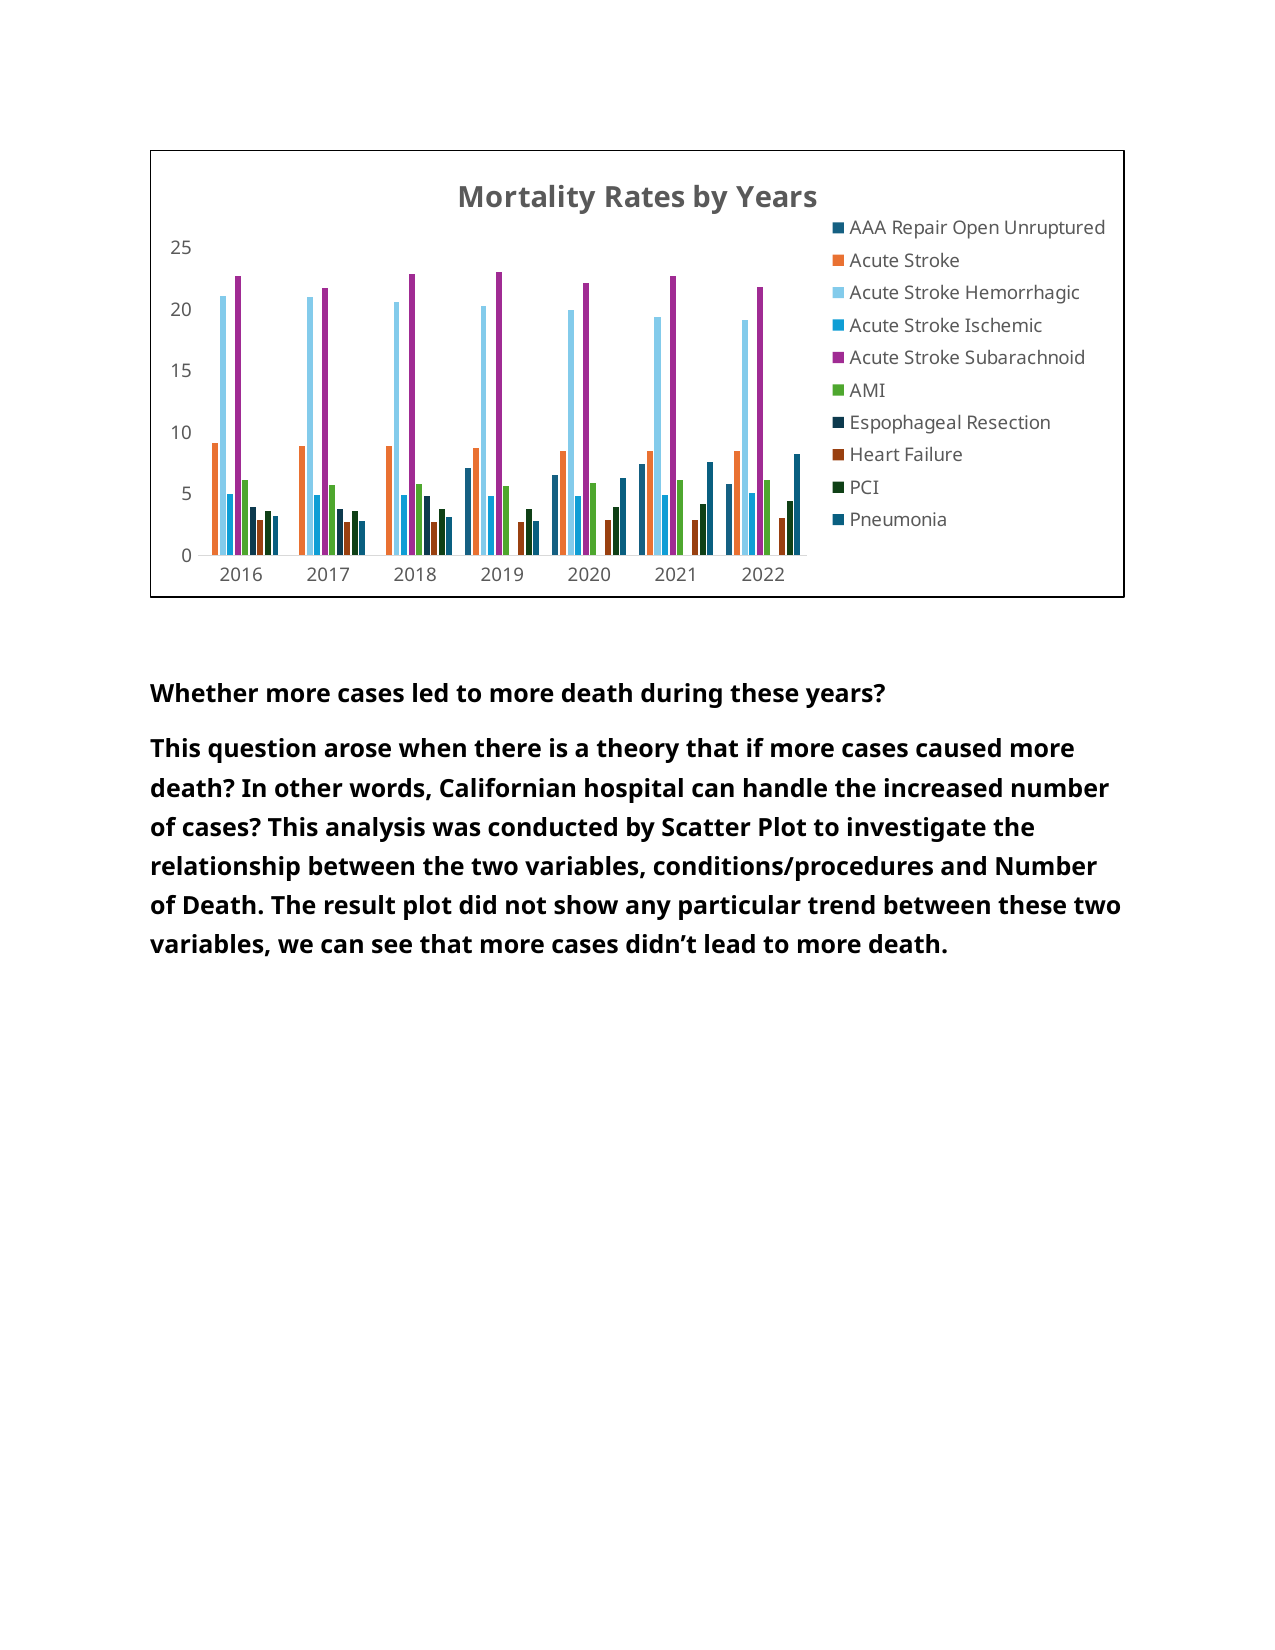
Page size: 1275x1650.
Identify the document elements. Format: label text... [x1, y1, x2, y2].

text Whether more cases led to more death during these years? [150, 675, 1125, 709]
text This question arose when there is a theory that if more cases caused more death? In other words, Californian hospital can handle the increased number of cases? This analysis was conducted by Scatter Plot to investigate the relationship between the two variables, conditions/procedures and Number of Death. The result plot did not show any particular trend between these two variables, we can see that more cases didn’t lead to more death. [150, 731, 1125, 961]
